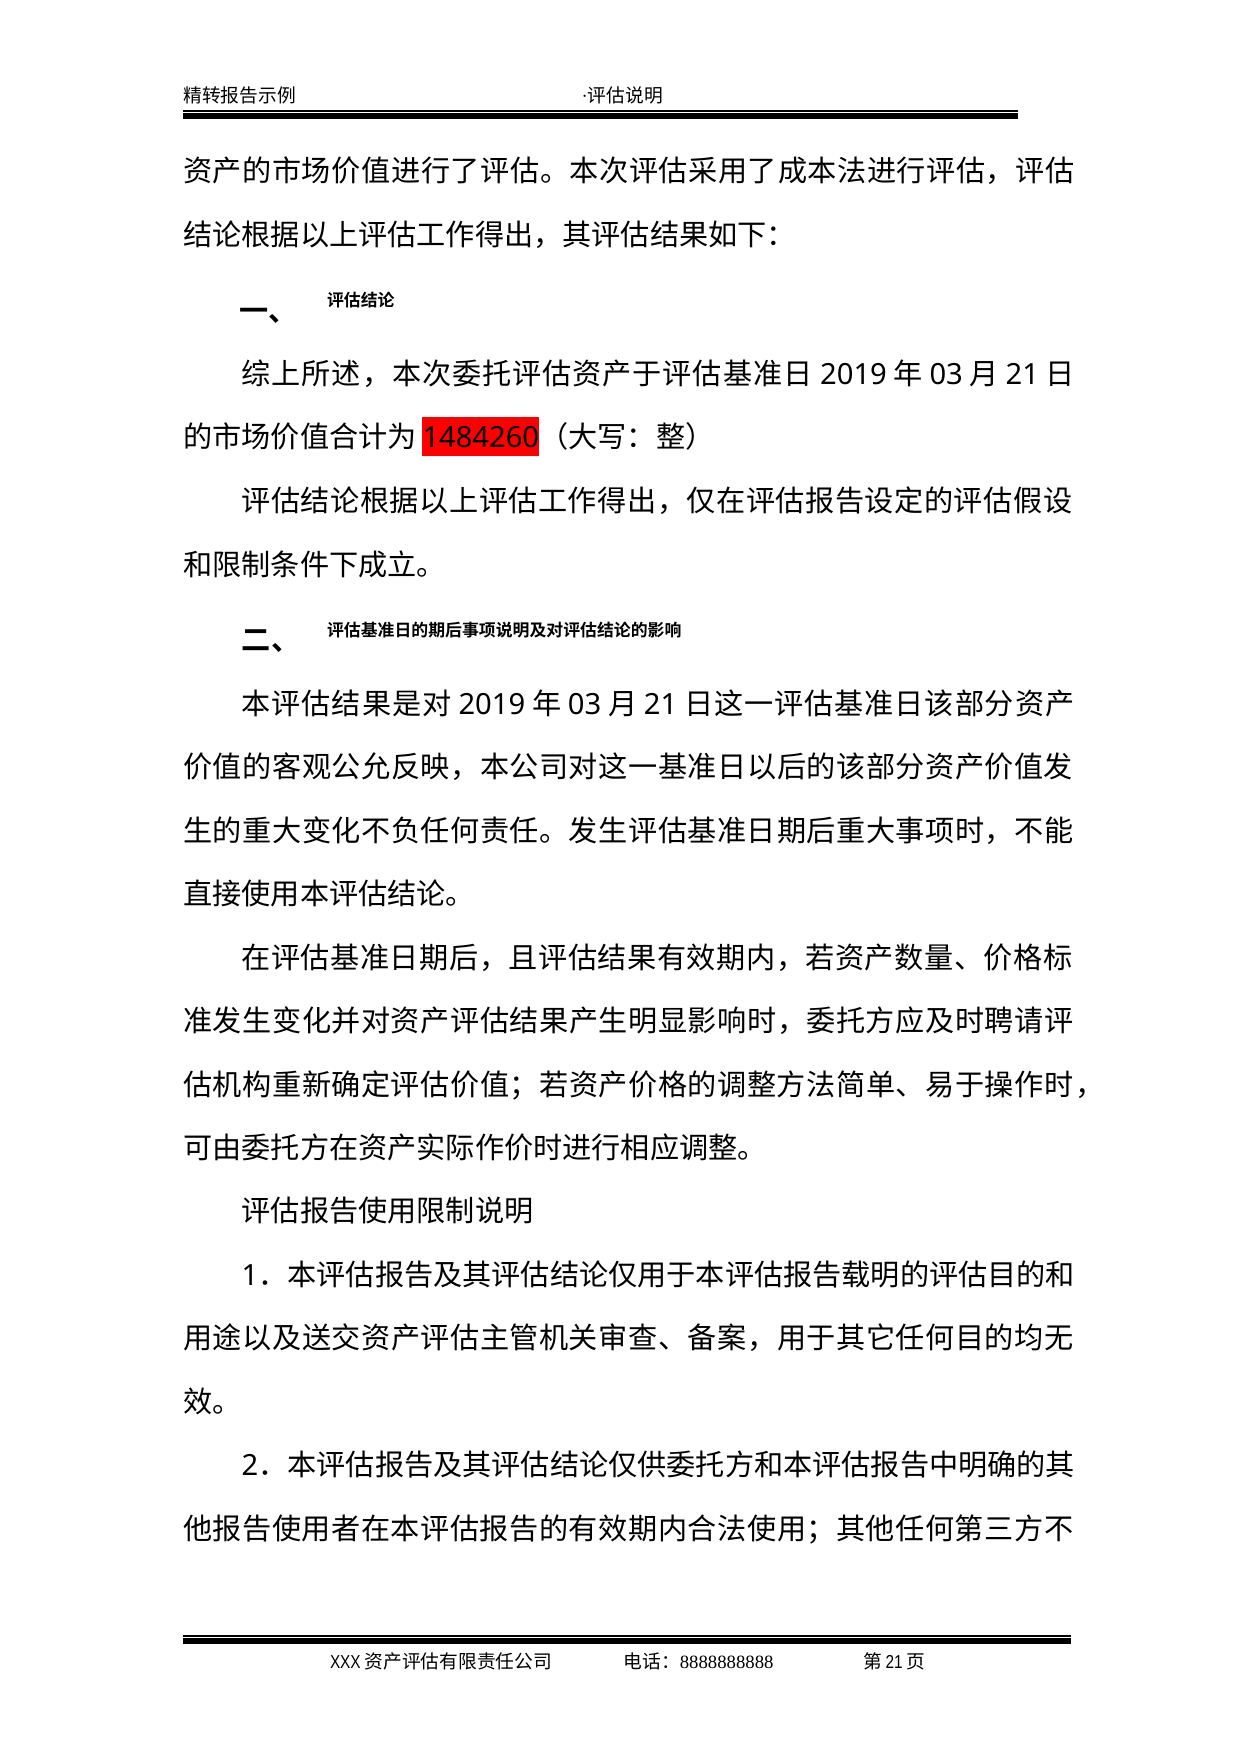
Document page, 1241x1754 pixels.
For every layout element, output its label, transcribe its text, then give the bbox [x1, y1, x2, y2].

text 1．本评估报告及其评估结论仅用于本评估报告载明的评估目的和用途以及送交资产评估主管机关审查、备案，用于其它任何目的均无效。 [183, 1251, 1075, 1421]
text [183, 148, 1075, 253]
text 评估报告使用限制说明 [183, 1188, 1075, 1230]
text 评估结论根据以上评估工作得出，仅在评估报告设定的评估假设和限制条件下成立。 [183, 478, 1075, 583]
text 本评估结果是对2019年03月21日这一评估基准日该部分资产价值的客观公允反映，本公司对这一基准日以后的该部分资产价值发生的重大变化不负任何责任。发生评估基准日期后重大事项时，不能直接使用本评估结论。 [183, 680, 1075, 913]
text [183, 1442, 1075, 1548]
list 评估结论 [183, 287, 1058, 329]
text 综上所述，本次委托评估资产于评估基准日2019年03月21日的市场价值合计为1484260（大写：整） [183, 351, 1075, 456]
list 评估基准日的期后事项说明及对评估结论的影响 [183, 617, 1058, 659]
text 在评估基准日期后，且评估结果有效期内，若资产数量、价格标准发生变化并对资产评估结果产生明显影响时，委托方应及时聘请评估机构重新确定评估价值；若资产价格的调整方法简单、易于操作时，可由委托方在资产实际作价时进行相应调整。 [183, 934, 1075, 1167]
